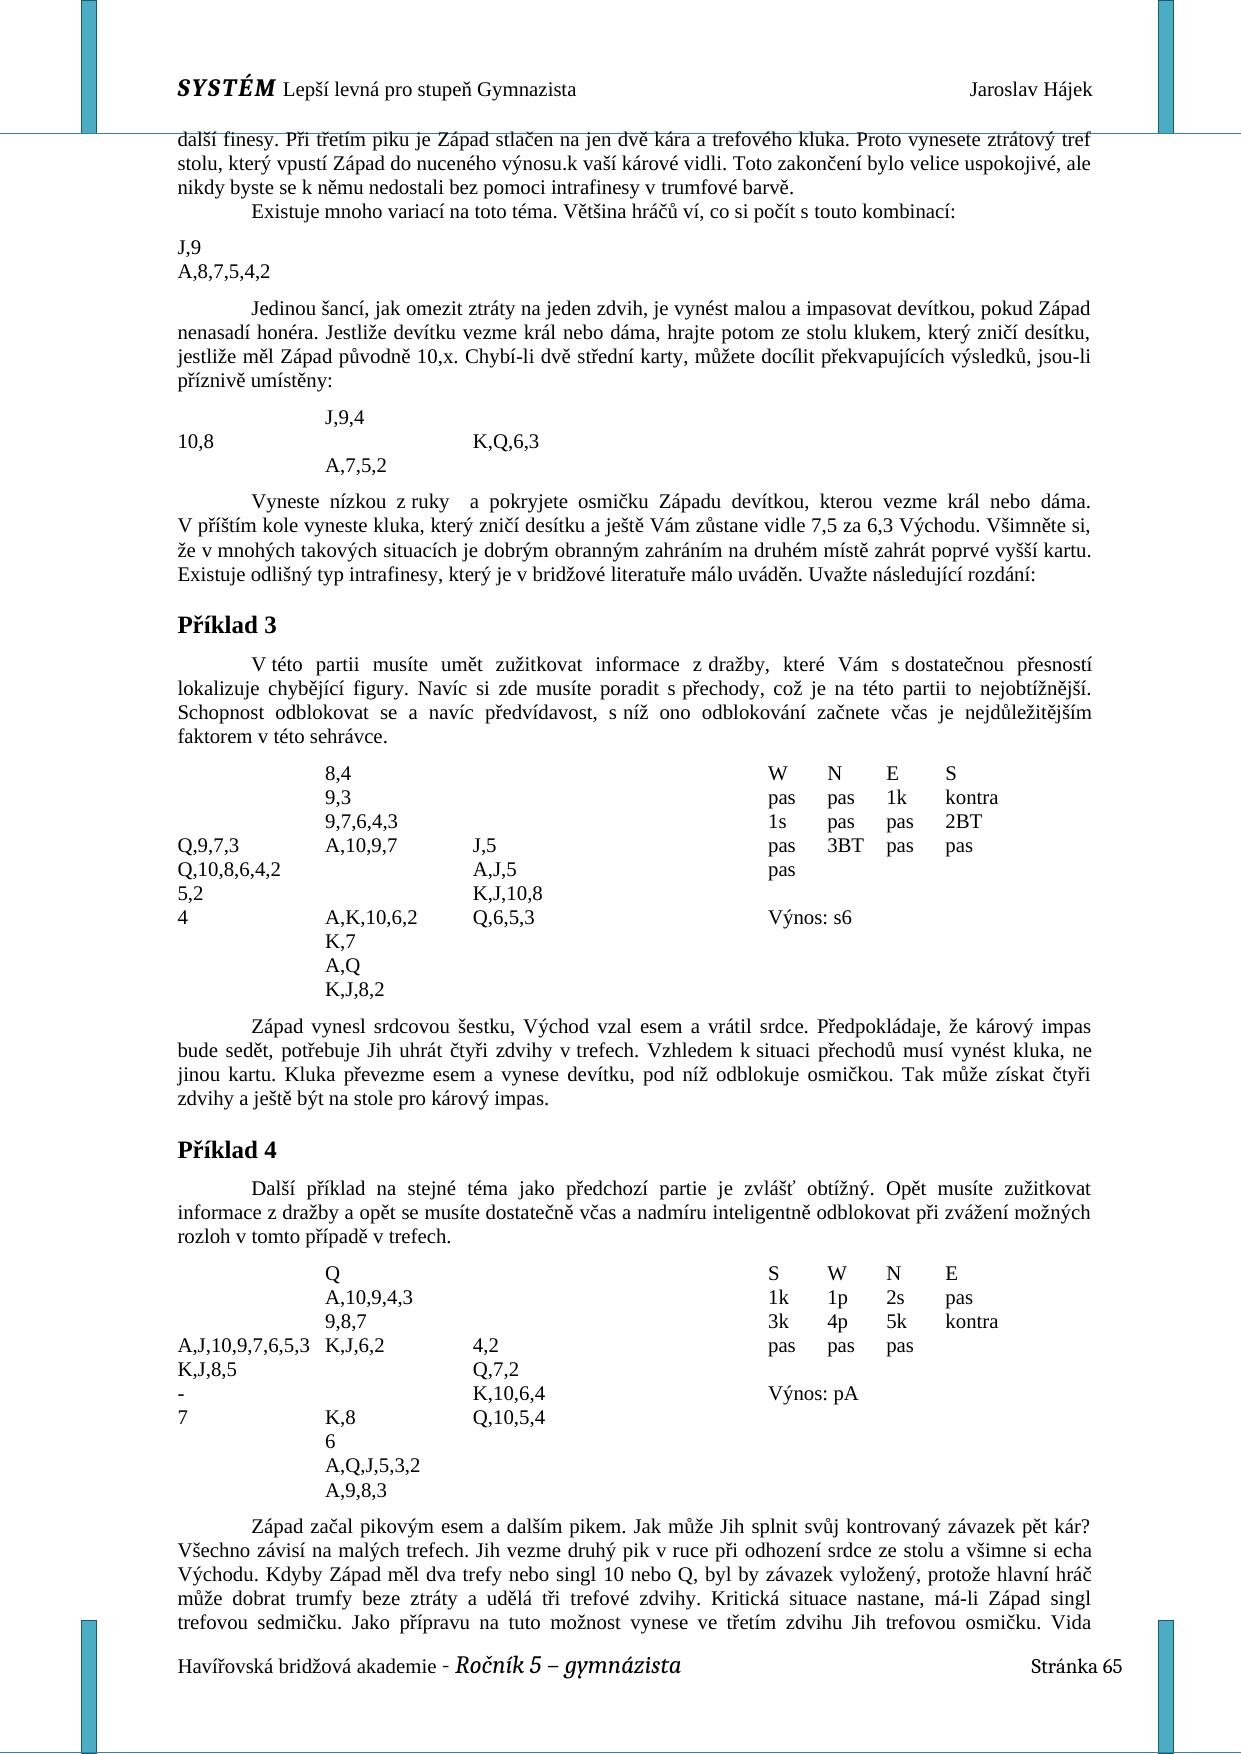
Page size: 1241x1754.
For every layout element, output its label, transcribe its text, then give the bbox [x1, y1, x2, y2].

text K,J,8,2 [177, 977, 1092, 1001]
text V této partii musíte umět zužitkovat informace z dražby, které Vám s dostatečnou přesností lokalizuje chybějící figury. Navíc si zde musíte poradit s přechody, což je na této partii to nejobtížnější. Schopnost odblokovat se a navíc předvídavost, s níž ono odblokování začnete včas je nejdůležitějším faktorem v této sehrávce. [177, 652, 1092, 748]
text 4 A,K,10,6,2 Q,6,5,3 Výnos: s6 [177, 905, 1092, 929]
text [177, 127, 1092, 199]
text Q,10,8,6,4,2 A,J,5 pas [177, 857, 1092, 881]
text 8,4 W N E S [177, 761, 1092, 785]
text A,9,8,3 [177, 1477, 1092, 1502]
text K,J,8,5 Q,7,2 [177, 1357, 1092, 1381]
text 5,2 K,J,10,8 [177, 881, 1092, 905]
text K,7 [177, 929, 1092, 953]
text A,10,9,4,3 1k 1p 2s pas [177, 1285, 1092, 1309]
text A,8,7,5,4,2 [177, 259, 1092, 283]
text Vyneste nízkou z ruky a pokryjete osmičku Západu devítkou, kterou vezme král nebo dáma. V příštím kole vyneste kluka, který zničí desítku a ještě Vám zůstane vidle 7,5 za 6,3 Východu. Všimněte si, že v mnohých takových situacích je dobrým obranným zahráním na druhém místě zahrát poprvé vyšší kartu. Existuje odlišný typ intrafinesy, který je v bridžové literatuře málo uváděn. Uvažte následující rozdání: [177, 489, 1092, 586]
text Příklad 3 [177, 611, 1092, 639]
text J,9,4 [177, 405, 1092, 429]
text Q S W N E [177, 1261, 1092, 1285]
text J,9 [177, 235, 1092, 259]
text 7 K,8 Q,10,5,4 [177, 1405, 1092, 1429]
text Existuje mnoho variací na toto téma. Většina hráčů ví, co si počít s touto kombinací: [177, 199, 1092, 223]
text A,Q [177, 953, 1092, 977]
text Q,9,7,3 A,10,9,7 J,5 pas 3BT pas pas [177, 833, 1092, 857]
text A,7,5,2 [177, 453, 1092, 477]
text A,J,10,9,7,6,5,3 K,J,6,2 4,2 pas pas pas [177, 1333, 1092, 1357]
text Další příklad na stejné téma jako předchozí partie je zvlášť obtížný. Opět musíte zužitkovat informace z dražby a opět se musíte dostatečně včas a nadmíru inteligentně odblokovat při zvážení možných rozloh v tomto případě v trefech. [177, 1176, 1092, 1248]
text 6 [177, 1429, 1092, 1453]
text Jedinou šancí, jak omezit ztráty na jeden zdvih, je vynést malou a impasovat devítkou, pokud Západ nenasadí honéra. Jestliže devítku vezme král nebo dáma, hrajte potom ze stolu klukem, který zničí desítku, jestliže měl Západ původně 10,x. Chybí-li dvě střední karty, můžete docílit překvapujících výsledků, jsou-li příznivě umístěny: [177, 296, 1092, 392]
text - K,10,6,4 Výnos: pA [177, 1381, 1092, 1405]
text 10,8 K,Q,6,3 [177, 429, 1092, 453]
text 9,8,7 3k 4p 5k kontra [177, 1309, 1092, 1333]
text 9,3 pas pas 1k kontra [177, 785, 1092, 809]
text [177, 1514, 1092, 1634]
text A,Q,J,5,3,2 [177, 1453, 1092, 1477]
text Západ vynesl srdcovou šestku, Východ vzal esem a vrátil srdce. Předpokládaje, že kárový impas bude sedět, potřebuje Jih uhrát čtyři zdvihy v trefech. Vzhledem k situaci přechodů musí vynést kluka, ne jinou kartu. Kluka převezme esem a vynese devítku, pod níž odblokuje osmičkou. Tak může získat čtyři zdvihy a ještě být na stole pro kárový impas. [177, 1014, 1092, 1110]
text Příklad 4 [177, 1135, 1092, 1164]
text 9,7,6,4,3 1s pas pas 2BT [177, 809, 1092, 833]
